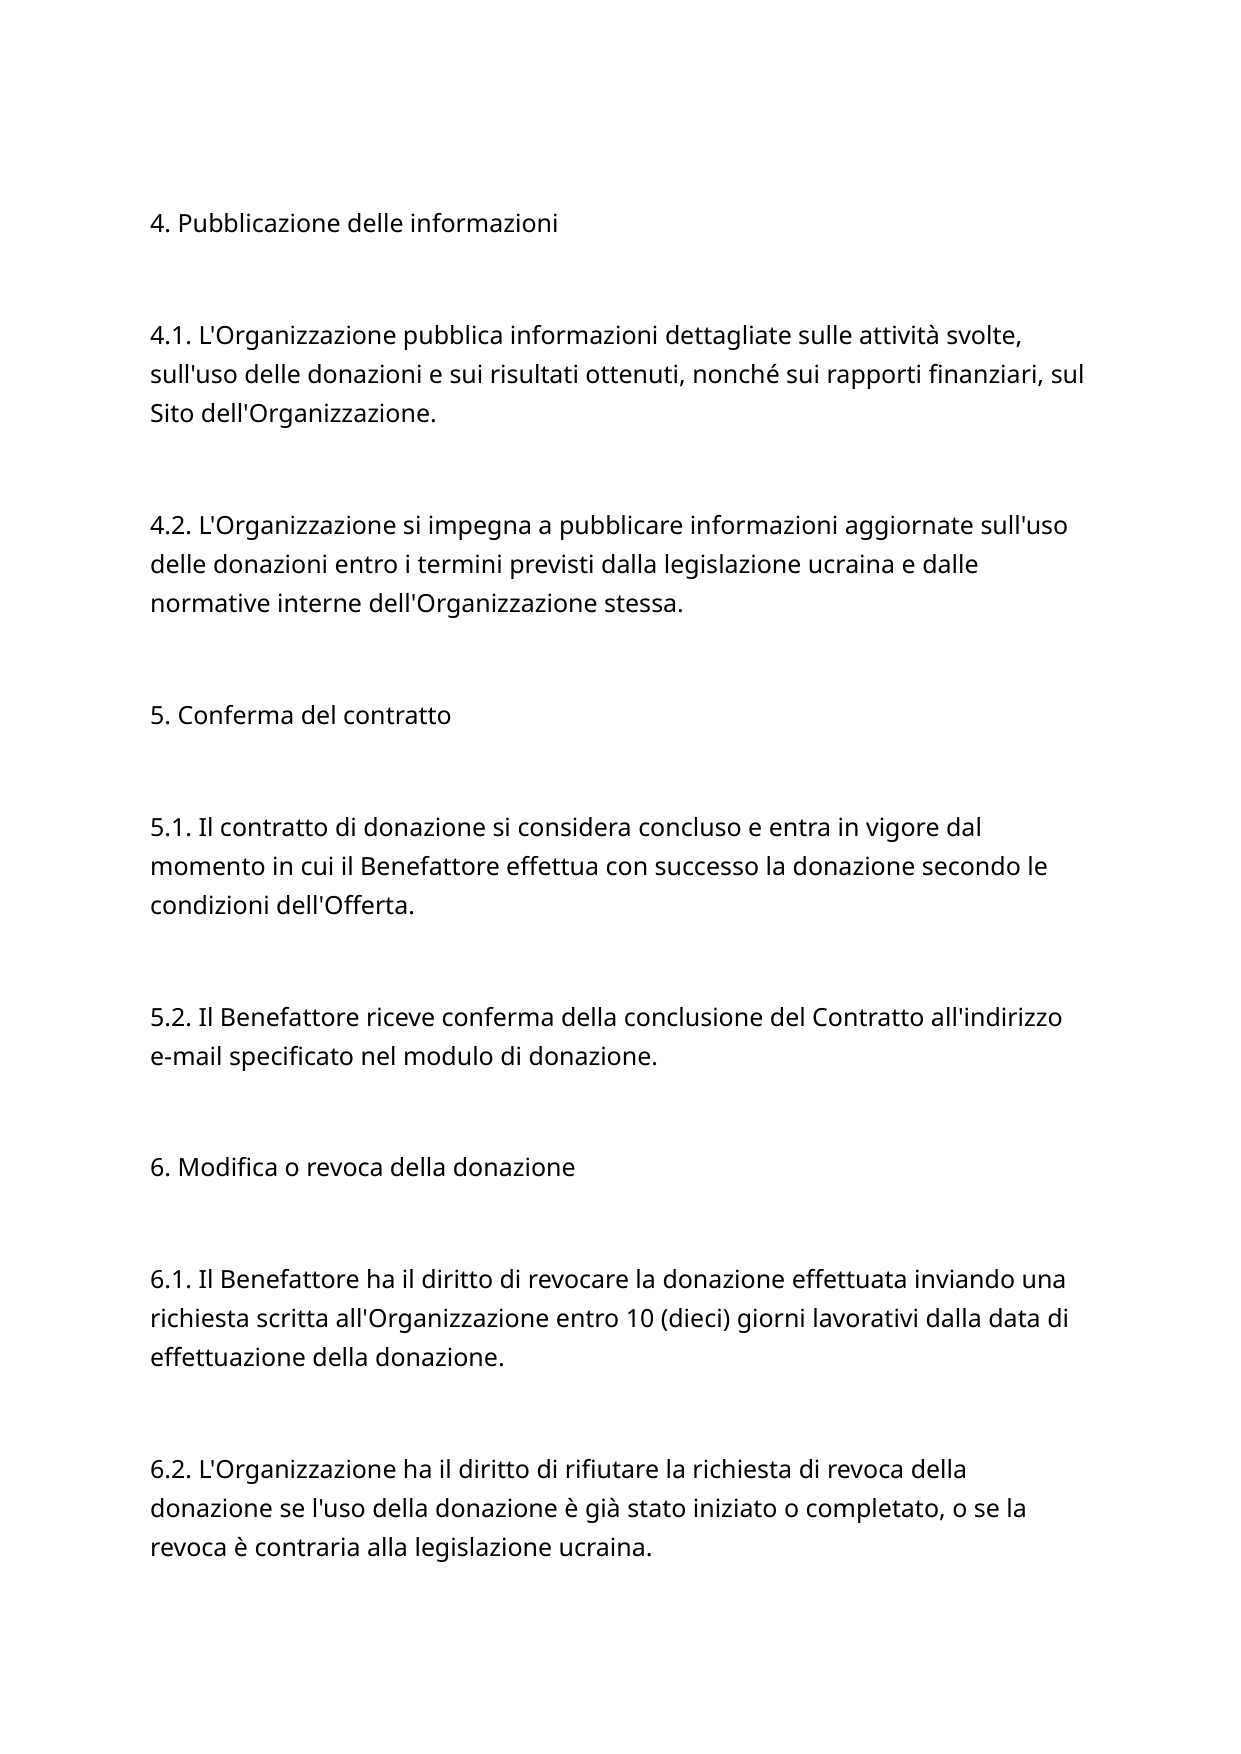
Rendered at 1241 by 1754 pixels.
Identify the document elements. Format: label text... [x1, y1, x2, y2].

text 6. Modifica o revoca della donazione [150, 1150, 1090, 1184]
text 5.2. Il Benefattore riceve conferma della conclusione del Contratto all'indirizzo e-mail specificato nel modulo di donazione. [150, 999, 1090, 1072]
text 4. Pubblicazione delle informazioni [150, 206, 1090, 240]
text 5. Conferma del contratto [150, 697, 1090, 732]
text 6.1. Il Benefattore ha il diritto di revocare la donazione effettuata inviando una richiesta scritta all'Organizzazione entro 10 (dieci) giorni lavorativi dalla data di effettuazione della donazione. [150, 1262, 1090, 1374]
text 5.1. Il contratto di donazione si considera concluso e entra in vigore dal momento in cui il Benefattore effettua con successo la donazione secondo le condizioni dell'Offerta. [150, 809, 1090, 922]
text 6.2. L'Organizzazione ha il diritto di rifiutare la richiesta di revoca della donazione se l'uso della donazione è già stato iniziato o completato, o se la revoca è contraria alla legislazione ucraina. [150, 1452, 1090, 1564]
text 4.1. L'Organizzazione pubblica informazioni dettagliate sulle attività svolte, sull'uso delle donazioni e sui risultati ottenuti, nonché sui rapporti finanziari, sul Sito dell'Organizzazione. [150, 317, 1090, 430]
text 4.2. L'Organizzazione si impegna a pubblicare informazioni aggiornate sull'uso delle donazioni entro i termini previsti dalla legislazione ucraina e dalle normative interne dell'Organizzazione stessa. [150, 507, 1090, 620]
